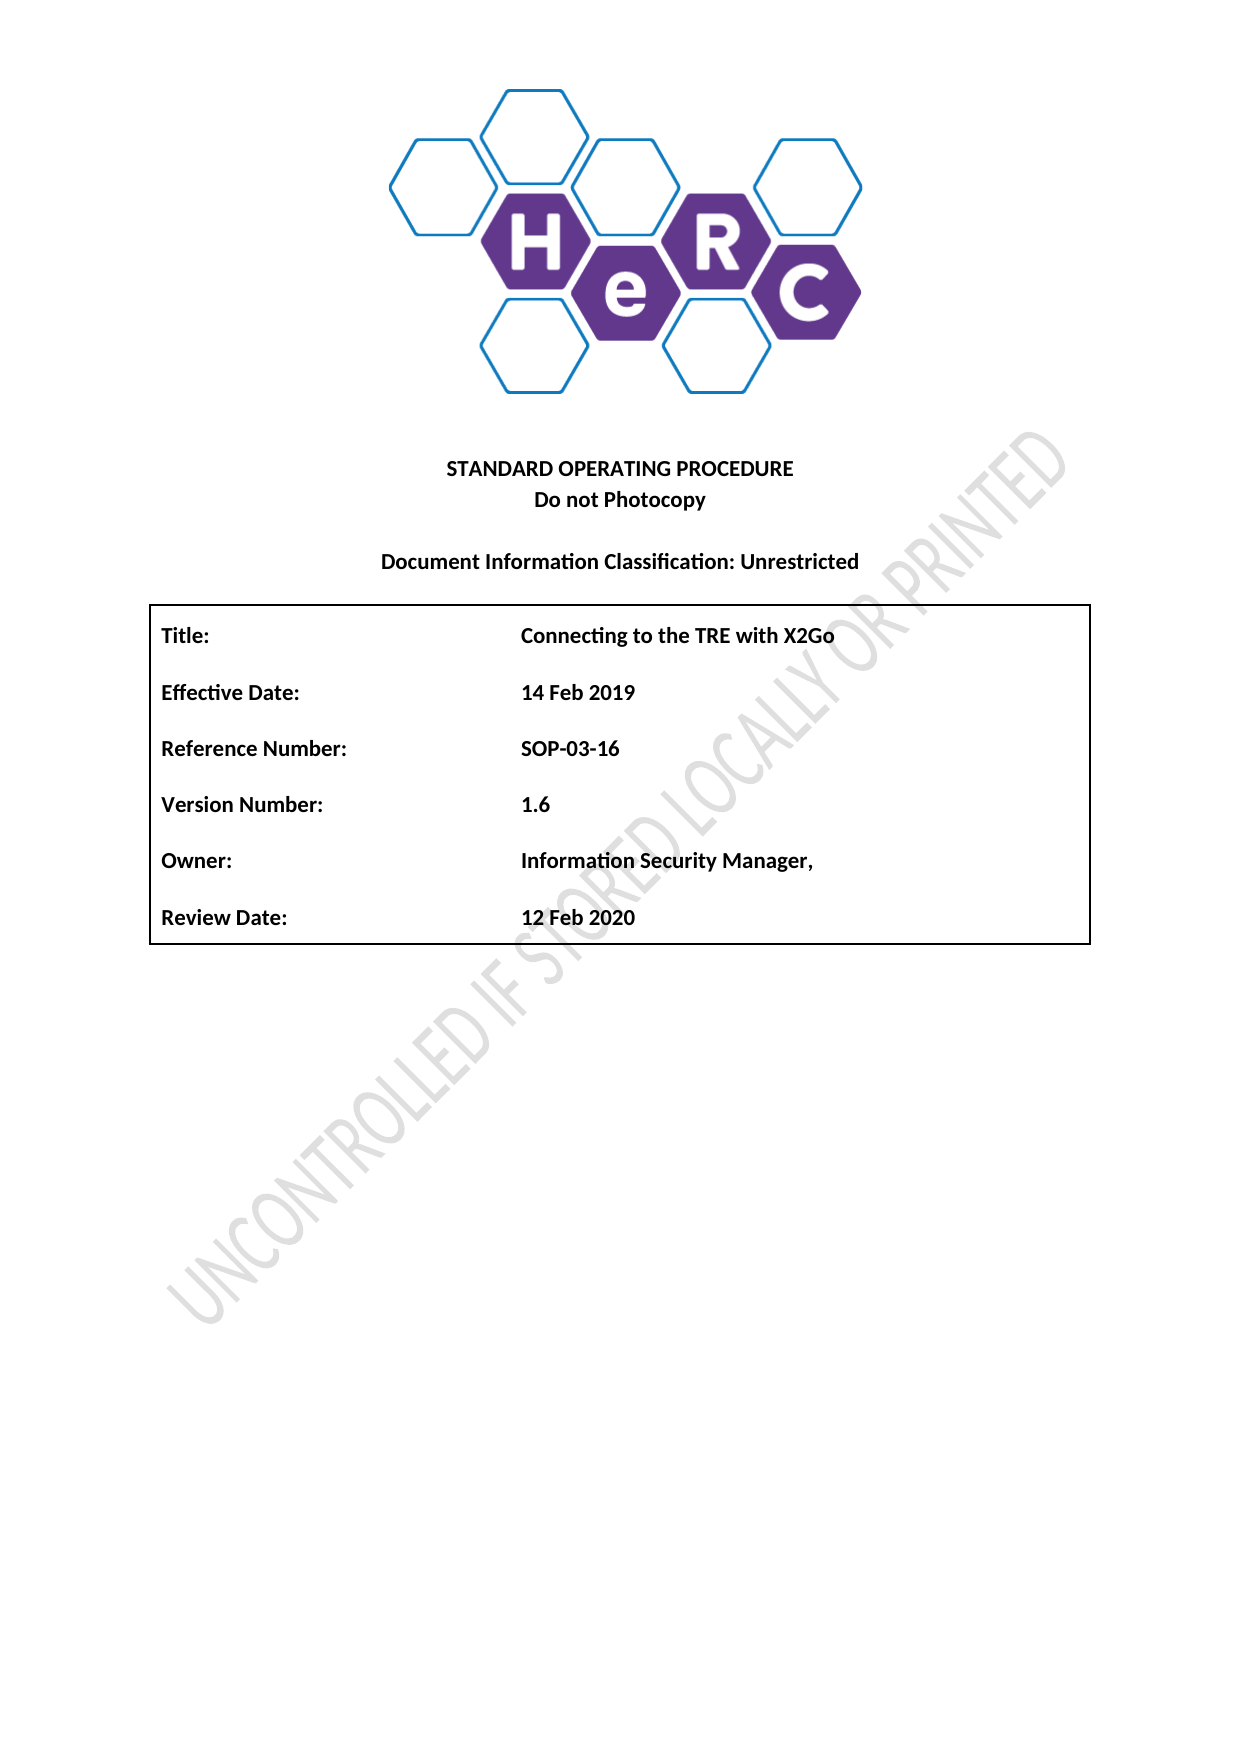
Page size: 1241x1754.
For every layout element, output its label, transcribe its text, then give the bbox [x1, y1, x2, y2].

table_cell 1.6 [510, 774, 1089, 831]
table_cell Information Security Manager, [510, 831, 1089, 887]
table_cell Effective Date: [151, 662, 509, 718]
table_cell Owner: [151, 831, 509, 887]
table_cell Reference Number: [151, 718, 509, 774]
table_cell 12 Feb 2020 [510, 887, 1089, 943]
table_cell 14 Feb 2019 [510, 662, 1089, 718]
picture [388, 89, 863, 394]
table_cell Version Number: [151, 774, 509, 831]
text STANDARD OPERATING PROCEDURE [150, 451, 1090, 482]
table_cell SOP-03-16 [510, 718, 1089, 774]
table_cell Review Date: [151, 887, 509, 943]
text Document Information Classification: Unrestricted [150, 544, 1090, 576]
text Do not Photocopy [150, 482, 1090, 513]
table_header Title: [151, 606, 509, 662]
table_header Connecting to the TRE with X2Go [510, 606, 1089, 662]
